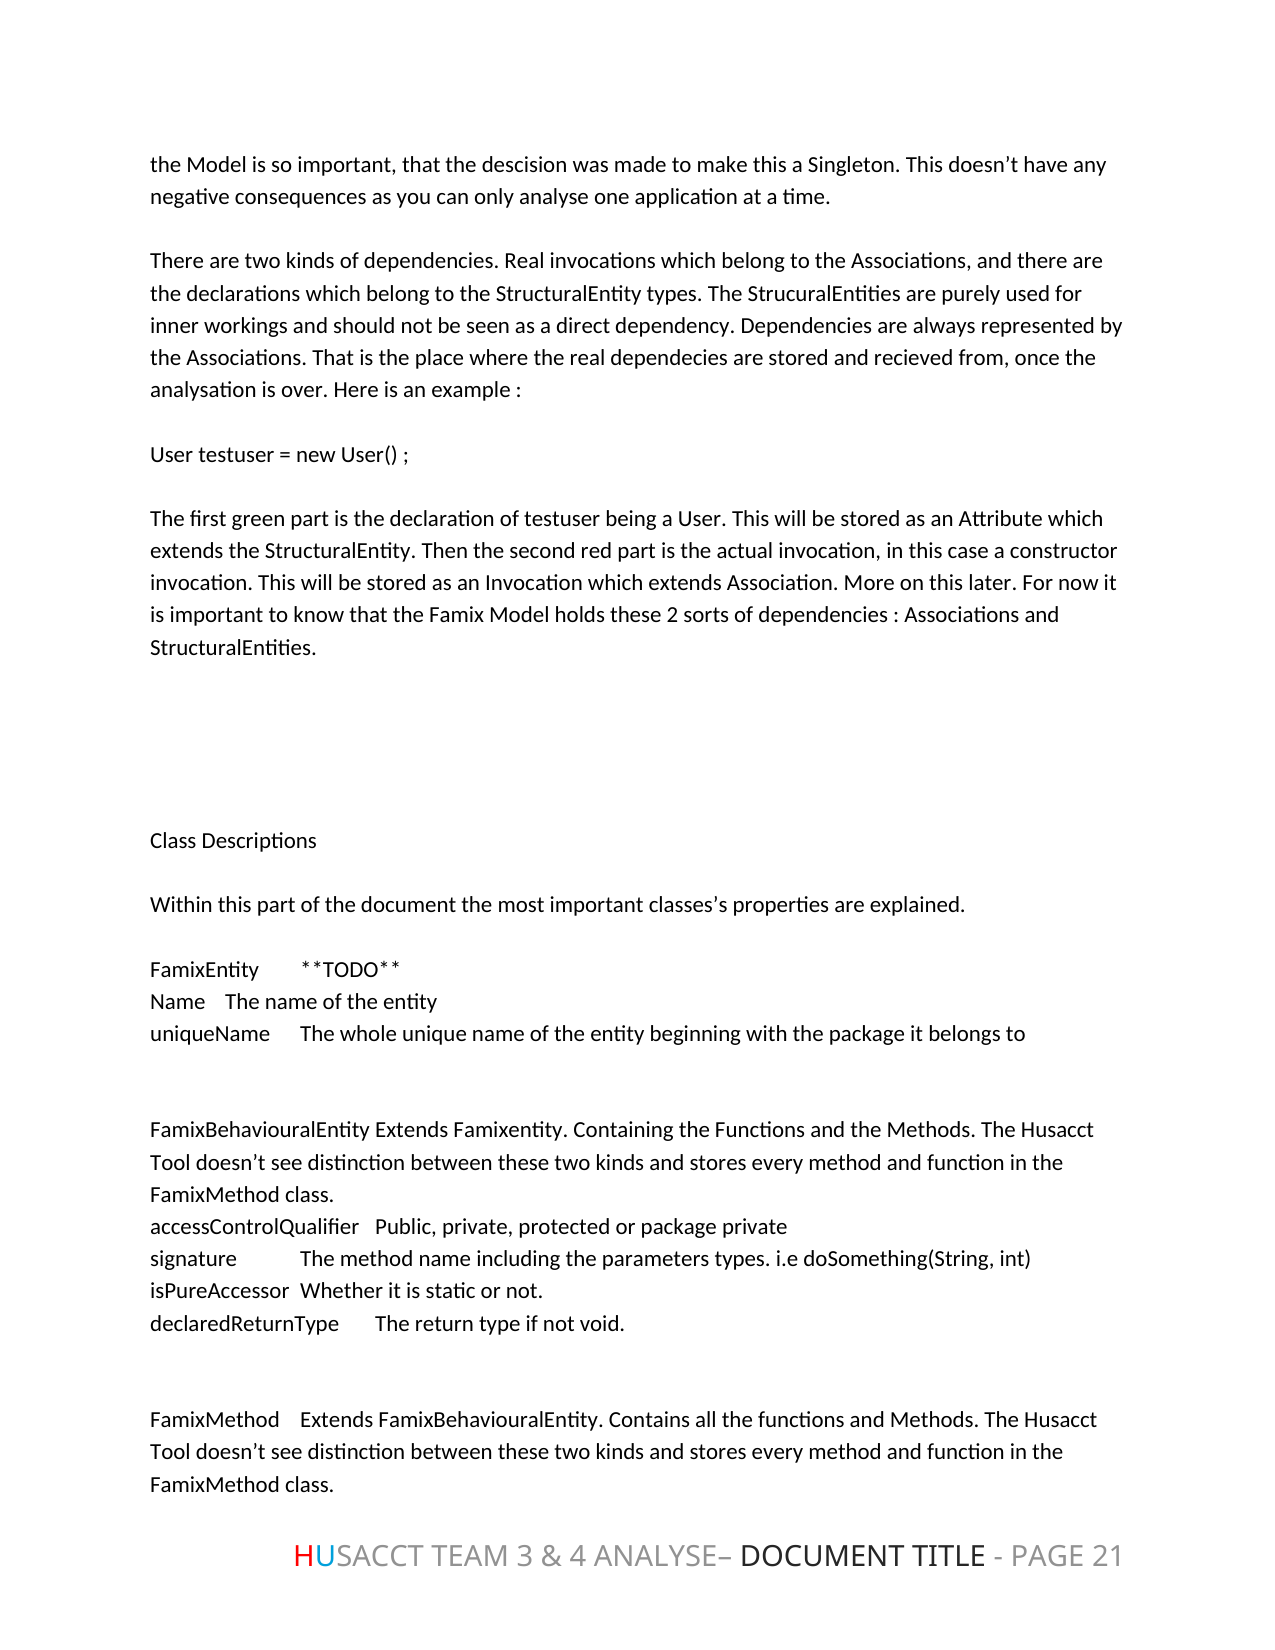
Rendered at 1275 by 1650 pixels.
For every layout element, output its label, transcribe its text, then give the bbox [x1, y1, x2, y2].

text declaredReturnType The return type if not void. [150, 1309, 1125, 1337]
text FamixEntity **TODO** [150, 955, 1125, 983]
text isPureAccessor Whether it is static or not. [150, 1277, 1125, 1304]
text uniqueName The whole unique name of the entity beginning with the package it belongs to [150, 1019, 1125, 1047]
text signature The method name including the parameters types. i.e doSomething(String, int) [150, 1244, 1125, 1272]
text FamixBehaviouralEntity Extends Famixentity. Containing the Functions and the Methods. The Husacct Tool doesn’t see distinction between these two kinds and stores every method and function in the FamixMethod class. [150, 1116, 1125, 1208]
text Class Descriptions [150, 826, 1125, 854]
text There are two kinds of dependencies. Real invocations which belong to the Associations, and there are the declarations which belong to the StructuralEntity types. The StrucuralEntities are purely used for inner workings and should not be seen as a direct dependency. Dependencies are always represented by the Associations. That is the place where the real dependecies are stored and recieved from, once the analysation is over. Here is an example : [150, 247, 1125, 403]
text User testuser = new User() ; [150, 440, 1125, 468]
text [150, 150, 1125, 210]
text accessControlQualifier Public, private, protected or package private [150, 1212, 1125, 1240]
text Within this part of the document the most important classes’s properties are explained. [150, 890, 1125, 918]
text The first green part is the declaration of testuser being a User. This will be stored as an Attribute which extends the StructuralEntity. Then the second red part is the actual invocation, in this case a constructor invocation. This will be stored as an Invocation which extends Association. More on this later. For now it is important to know that the Famix Model holds these 2 sorts of dependencies : Associations and StructuralEntities. [150, 504, 1125, 661]
text Name The name of the entity [150, 987, 1125, 1015]
text FamixMethod Extends FamixBehaviouralEntity. Contains all the functions and Methods. The Husacct Tool doesn’t see distinction between these two kinds and stores every method and function in the FamixMethod class. [150, 1405, 1125, 1498]
